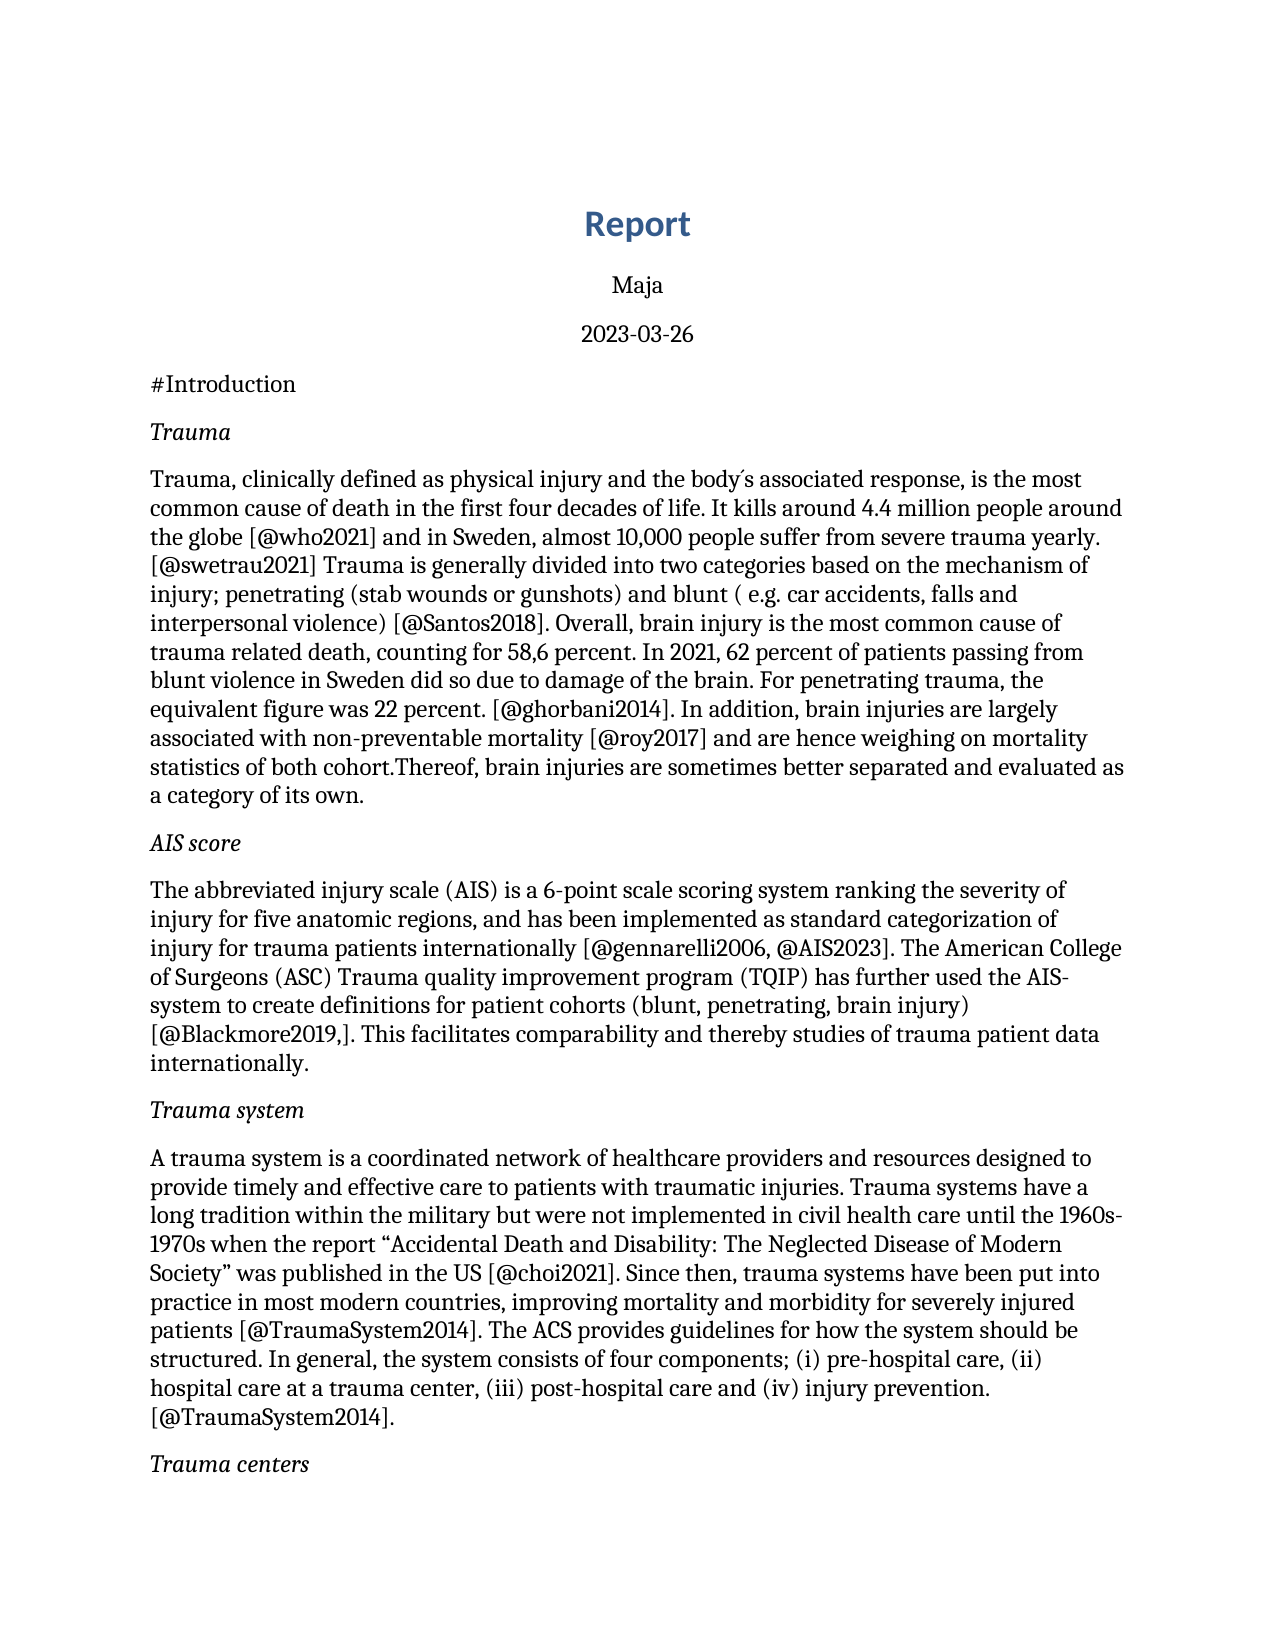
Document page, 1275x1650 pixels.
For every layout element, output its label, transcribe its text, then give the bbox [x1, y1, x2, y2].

text The abbreviated injury scale (AIS) is a 6-point scale scoring system ranking the severity of injury for five anatomic regions, and has been implemented as standard categorization of injury for trauma patients internationally [@gennarelli2006, @AIS2023]. The American College of Surgeons (ASC) Trauma quality improvement program (TQIP) has further used the AIS-system to create definitions for patient cohorts (blunt, penetrating, brain injury)[@Blackmore2019,]. This facilitates comparability and thereby studies of trauma patient data internationally. [150, 876, 1125, 1077]
text Trauma, clinically defined as physical injury and the body´s associated response, is the most common cause of death in the first four decades of life. It kills around 4.4 million people around the globe [@who2021] and in Sweden, almost 10,000 people suffer from severe trauma yearly.[@swetrau2021] Trauma is generally divided into two categories based on the mechanism of injury; penetrating (stab wounds or gunshots) and blunt ( e.g. car accidents, falls and interpersonal violence) [@Santos2018]. Overall, brain injury is the most common cause of trauma related death, counting for 58,6 percent. In 2021, 62 percent of patients passing from blunt violence in Sweden did so due to damage of the brain. For penetrating trauma, the equivalent figure was 22 percent. [@ghorbani2014]. In addition, brain injuries are largely associated with non-preventable mortality [@roy2017] and are hence weighing on mortality statistics of both cohort.Thereof, brain injuries are sometimes better separated and evaluated as a category of its own. [150, 465, 1125, 810]
text AIS score [150, 829, 1125, 857]
text #Introduction [150, 370, 1125, 399]
text 2023-03-26 [150, 320, 1125, 349]
title Report [150, 200, 1125, 246]
text Maja [150, 271, 1125, 299]
text A trauma system is a coordinated network of healthcare providers and resources designed to provide timely and effective care to patients with traumatic injuries. Trauma systems have a long tradition within the military but were not implemented in civil health care until the 1960s-1970s when the report “Accidental Death and Disability: The Neglected Disease of Modern Society” was published in the US [@choi2021]. Since then, trauma systems have been put into practice in most modern countries, improving mortality and morbidity for severely injured patients [@TraumaSystem2014]. The ACS provides guidelines for how the system should be structured. In general, the system consists of four components; (i) pre-hospital care, (ii) hospital care at a trauma center, (iii) post-hospital care and (iv) injury prevention.[@TraumaSystem2014]. [150, 1144, 1125, 1431]
text Trauma [150, 417, 1125, 446]
text Trauma centers [150, 1450, 1125, 1479]
text Trauma system [150, 1096, 1125, 1125]
